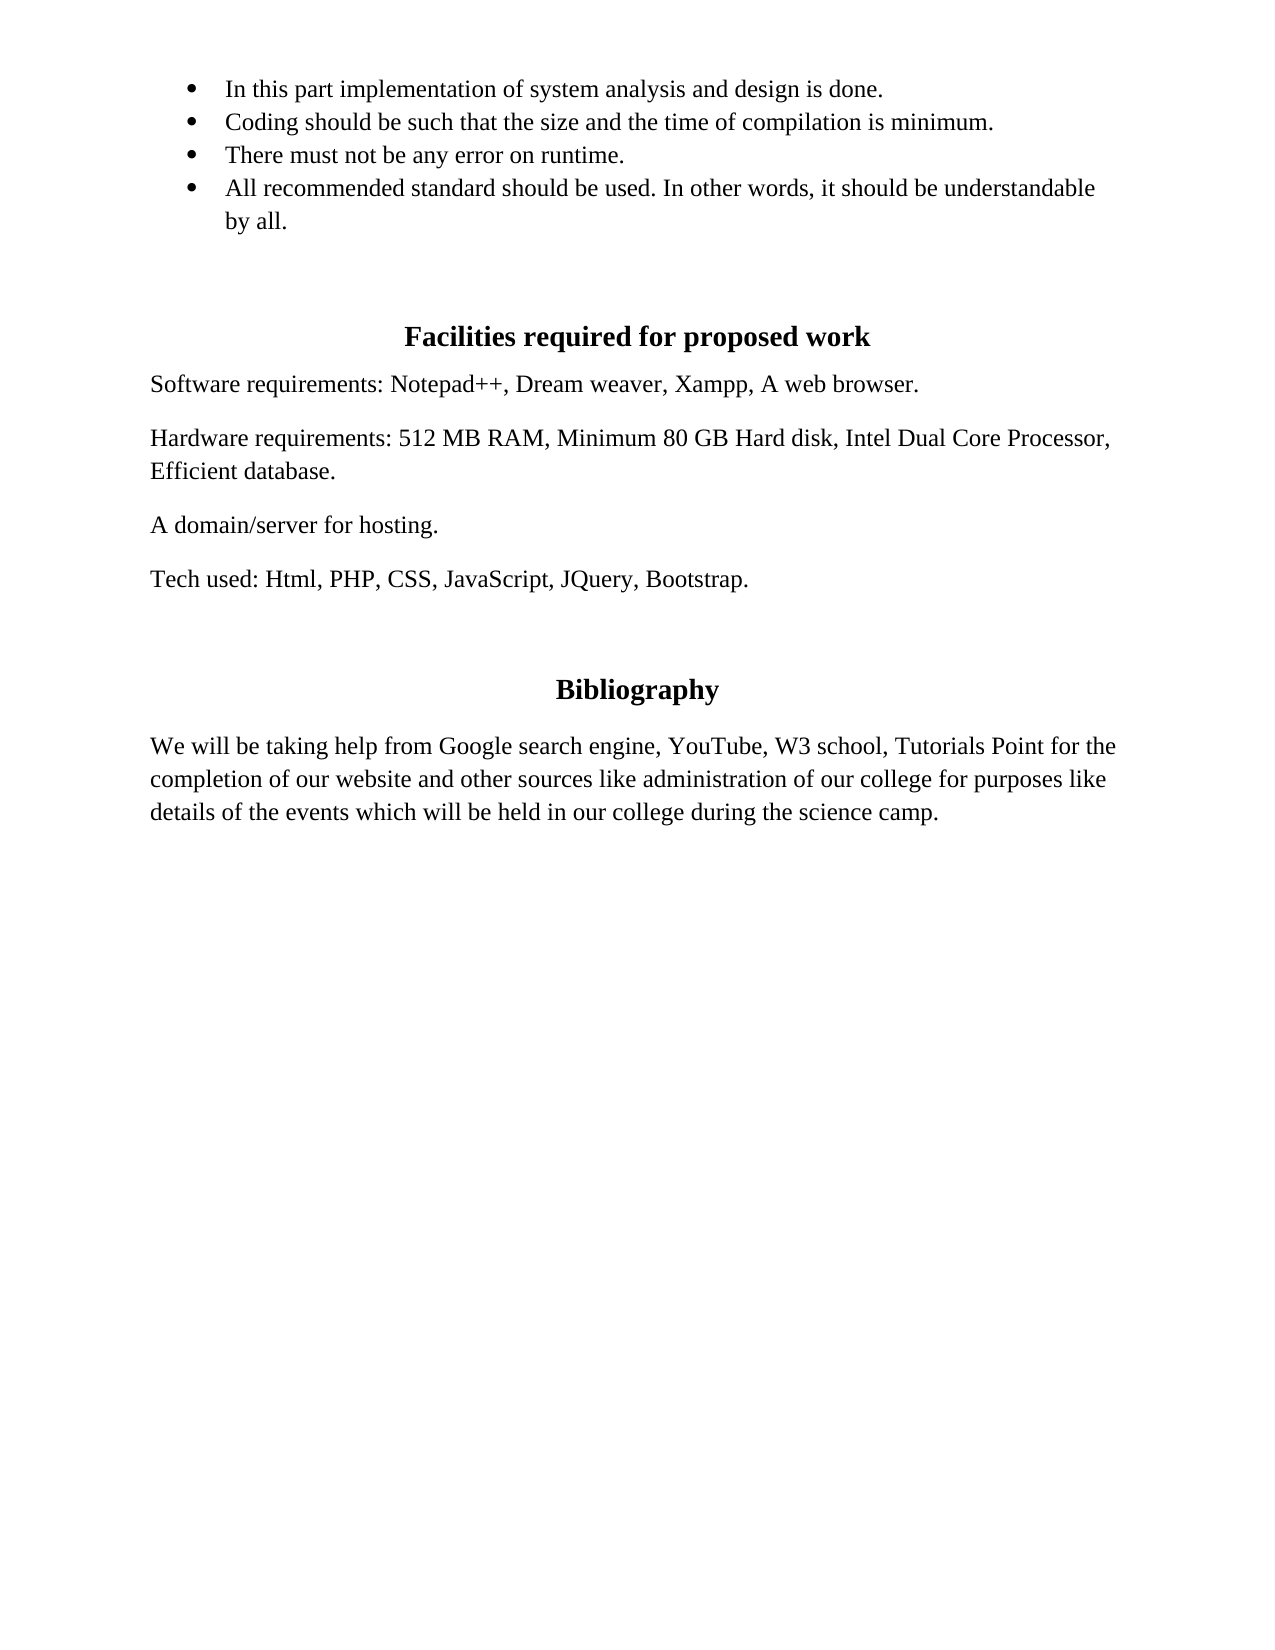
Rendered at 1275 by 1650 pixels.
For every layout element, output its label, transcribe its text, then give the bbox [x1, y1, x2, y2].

text We will be taking help from Google search engine, YouTube, W3 school, Tutorials Point for the completion of our website and other sources like administration of our college for purposes like details of the events which will be held in our college during the science camp. [150, 731, 1125, 826]
title Facilities required for proposed work [150, 319, 1125, 353]
text Software requirements: Notepad++, Dream weaver, Xampp, A web browser. [150, 369, 1125, 398]
text Tech used: Html, PHP, CSS, JavaScript, JQuery, Bootstrap. [150, 564, 1125, 593]
list In this part implementation of system analysis and design is done. [187, 74, 1125, 103]
text Hardware requirements: 512 MB RAM, Minimum 80 GB Hard disk, Intel Dual Core Processor, Efficient database. [150, 423, 1125, 485]
text A domain/server for hosting. [150, 510, 1125, 539]
list There must not be any error on runtime. [187, 140, 1125, 169]
list All recommended standard should be used. In other words, it should be understandable by all. [187, 173, 1125, 235]
list Coding should be such that the size and the time of compilation is minimum. [187, 107, 1125, 136]
text Bibliography [150, 672, 1125, 705]
